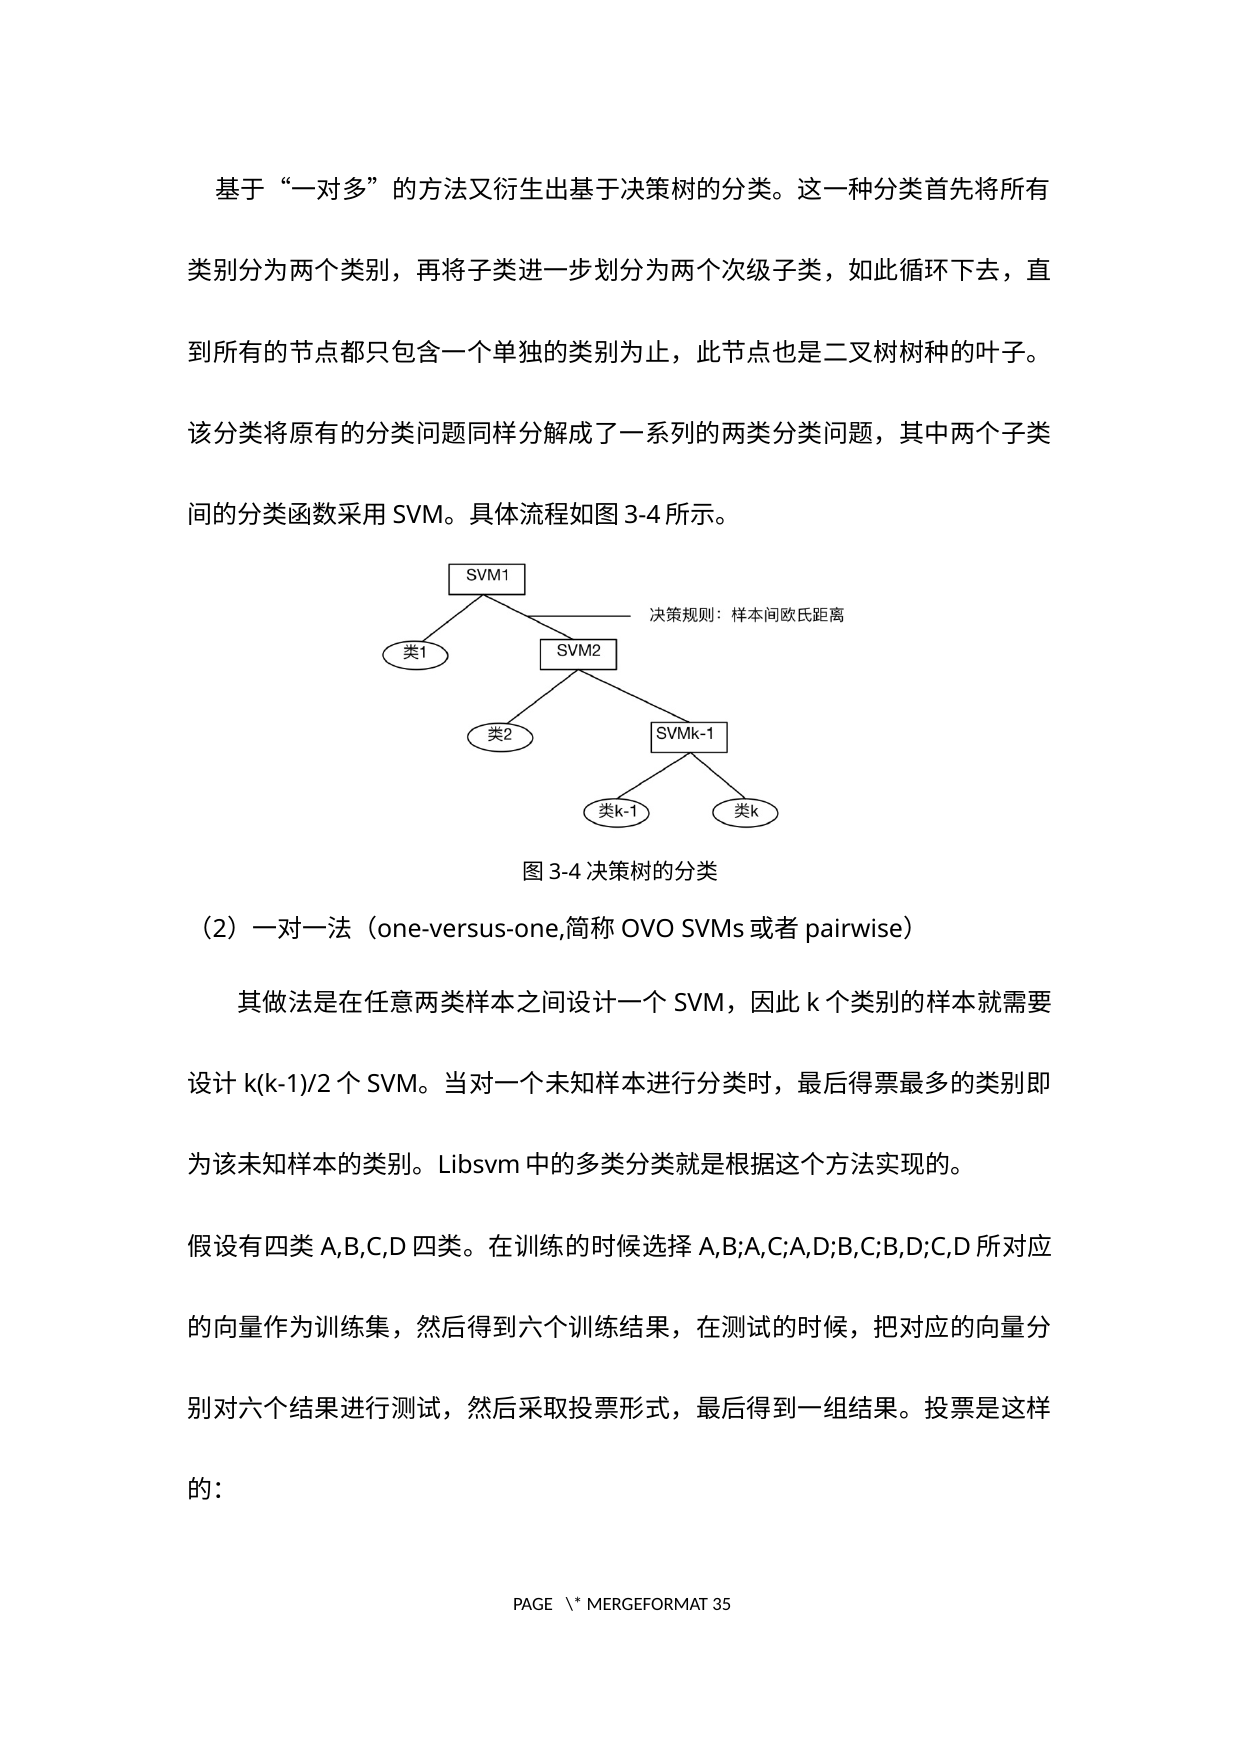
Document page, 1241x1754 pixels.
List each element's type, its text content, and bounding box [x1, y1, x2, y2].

text 图3-4 决策树的分类 [187, 853, 1053, 886]
picture [375, 554, 874, 837]
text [187, 968, 1053, 1520]
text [187, 155, 1053, 545]
text （2）一对一法（one-versus-one,简称OVO SVMs或者pairwise） [187, 894, 1053, 959]
